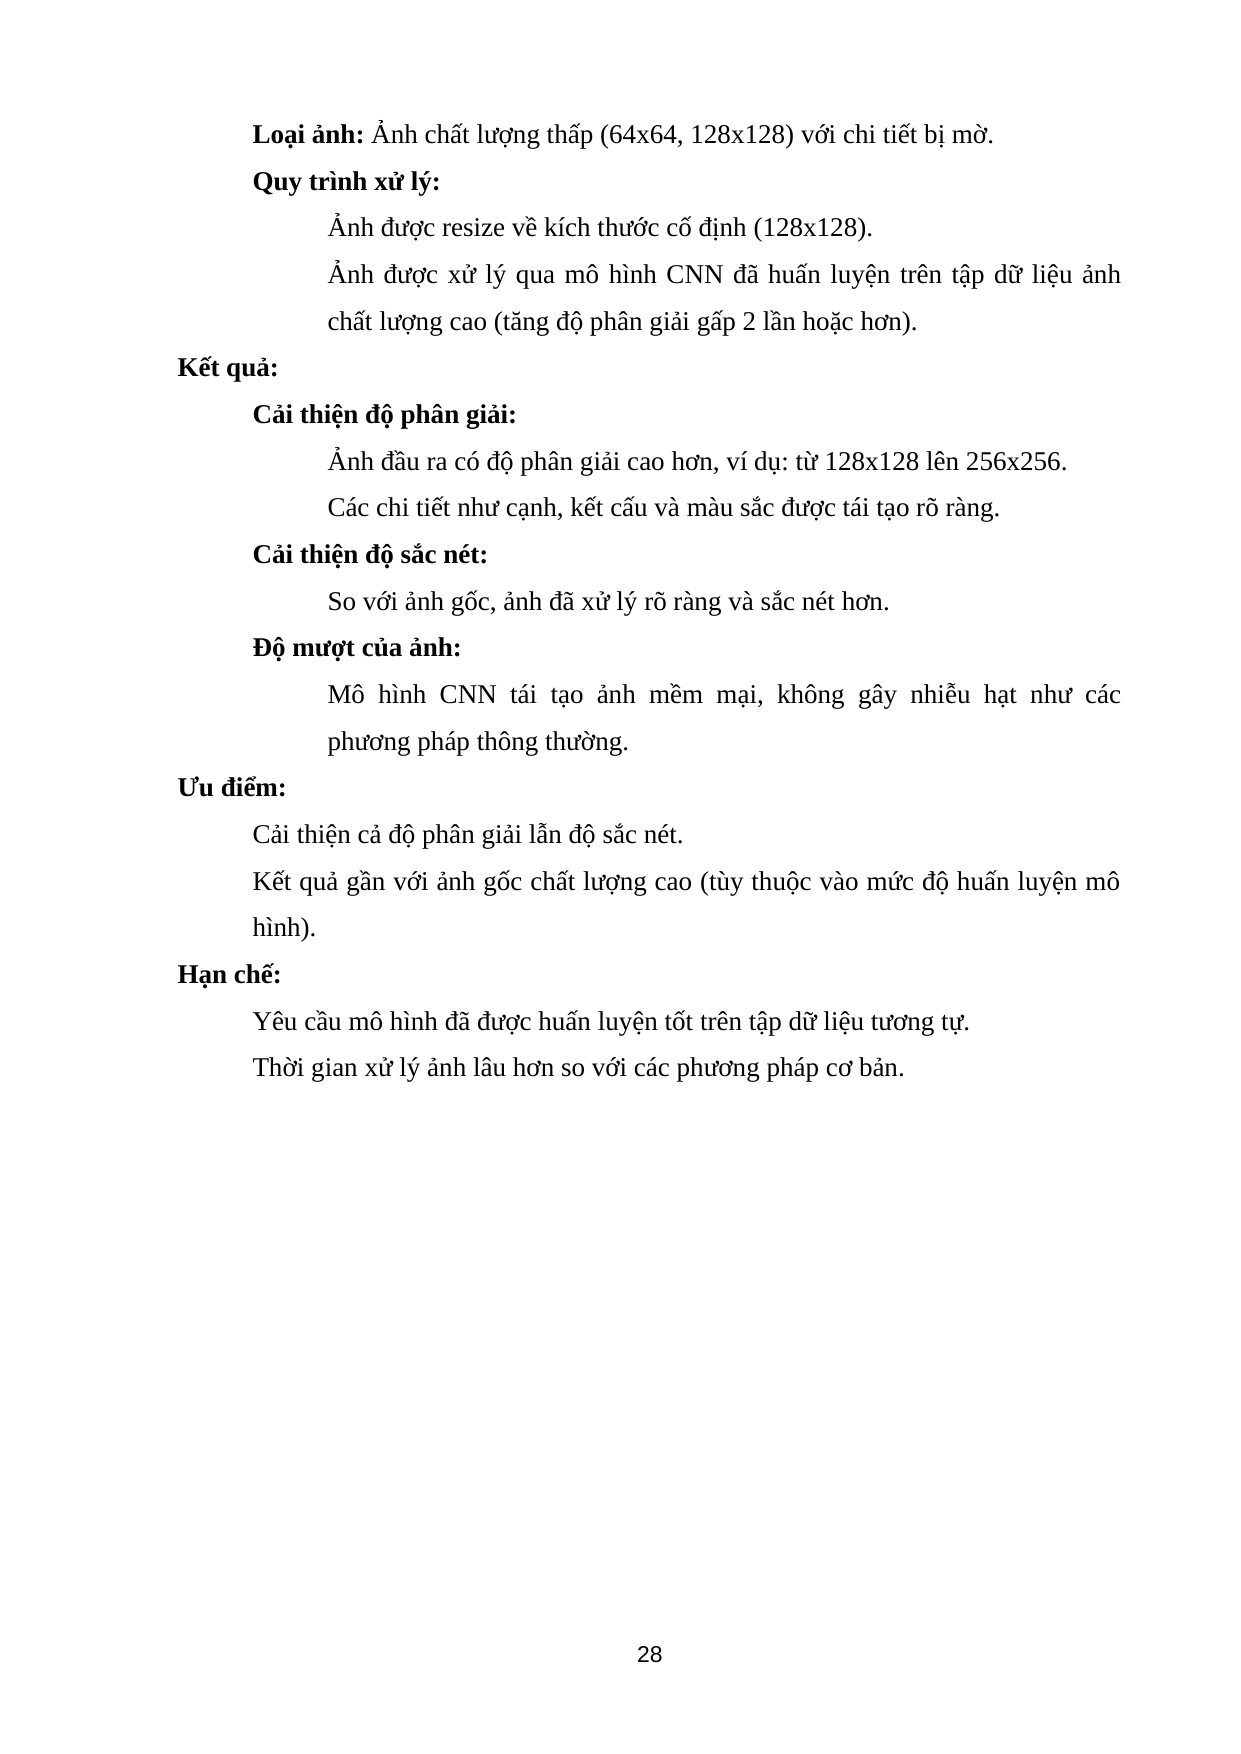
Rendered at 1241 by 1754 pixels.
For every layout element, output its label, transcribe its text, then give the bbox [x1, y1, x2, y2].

text Các chi tiết như cạnh, kết cấu và màu sắc được tái tạo rõ ràng. [327, 491, 1122, 523]
text Cải thiện độ phân giải: [252, 398, 1122, 429]
text Mô hình CNN tái tạo ảnh mềm mại, không gây nhiễu hạt như các phương pháp thông thường. [327, 678, 1122, 756]
text Cải thiện cả độ phân giải lẫn độ sắc nét. [252, 818, 1122, 849]
text Hạn chế: [177, 958, 1122, 989]
text Kết quả: [177, 351, 1122, 383]
text Độ mượt của ảnh: [252, 631, 1122, 663]
text Kết quả gần với ảnh gốc chất lượng cao (tùy thuộc vào mức độ huấn luyện mô hình). [252, 865, 1122, 943]
text Ưu điểm: [177, 771, 1122, 803]
text Ảnh đầu ra có độ phân giải cao hơn, ví dụ: từ 128x128 lên 256x256. [327, 445, 1122, 476]
text Loại ảnh: Ảnh chất lượng thấp (64x64, 128x128) với chi tiết bị mờ. [252, 118, 1122, 149]
text So với ảnh gốc, ảnh đã xử lý rõ ràng và sắc nét hơn. [327, 585, 1122, 616]
text Ảnh được resize về kích thước cố định (128x128). [327, 211, 1122, 243]
text Thời gian xử lý ảnh lâu hơn so với các phương pháp cơ bản. [252, 1051, 1122, 1083]
text Yêu cầu mô hình đã được huấn luyện tốt trên tập dữ liệu tương tự. [252, 1005, 1122, 1036]
text Quy trình xử lý: [252, 165, 1122, 196]
text Cải thiện độ sắc nét: [252, 538, 1122, 569]
text Ảnh được xử lý qua mô hình CNN đã huấn luyện trên tập dữ liệu ảnh chất lượng cao (tăng độ phân giải gấp 2 lần hoặc hơn). [327, 258, 1122, 336]
